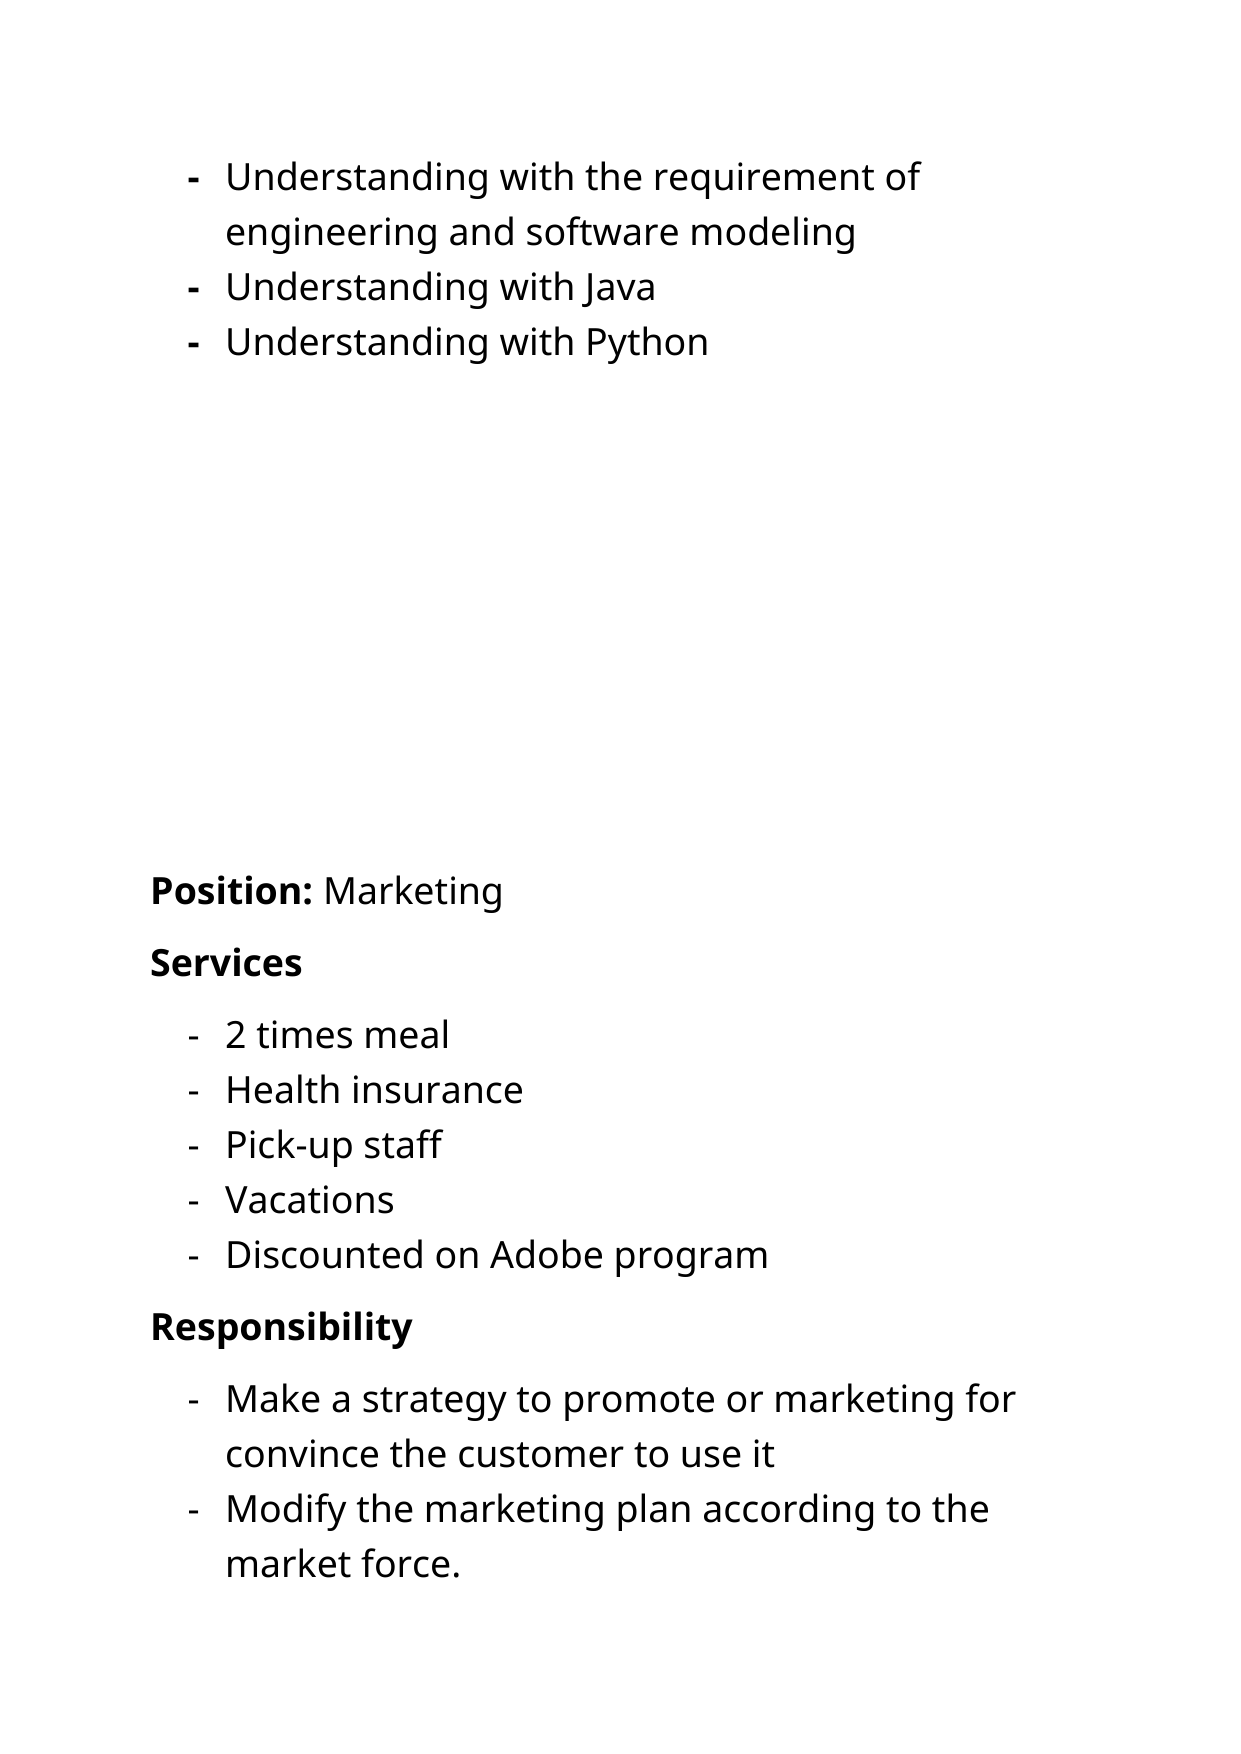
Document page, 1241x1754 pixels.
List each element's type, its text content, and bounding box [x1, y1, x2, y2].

list 2 times meal [187, 1008, 1090, 1059]
list Health insurance [187, 1063, 1090, 1114]
list Make a strategy to promote or marketing for convince the customer to use it [187, 1372, 1090, 1478]
list Understanding with the requirement of engineering and software modeling [187, 150, 1090, 256]
list Modify the marketing plan according to the market force. [187, 1482, 1090, 1588]
text Position: Marketing [150, 864, 1090, 916]
text Services [150, 936, 1090, 987]
list Vacations [187, 1173, 1090, 1224]
list Discounted on Adobe program [187, 1228, 1090, 1279]
list Understanding with Java [187, 260, 1090, 311]
list Understanding with Python [187, 315, 1090, 366]
text Responsibility [150, 1300, 1090, 1351]
list Pick-up staff [187, 1118, 1090, 1169]
